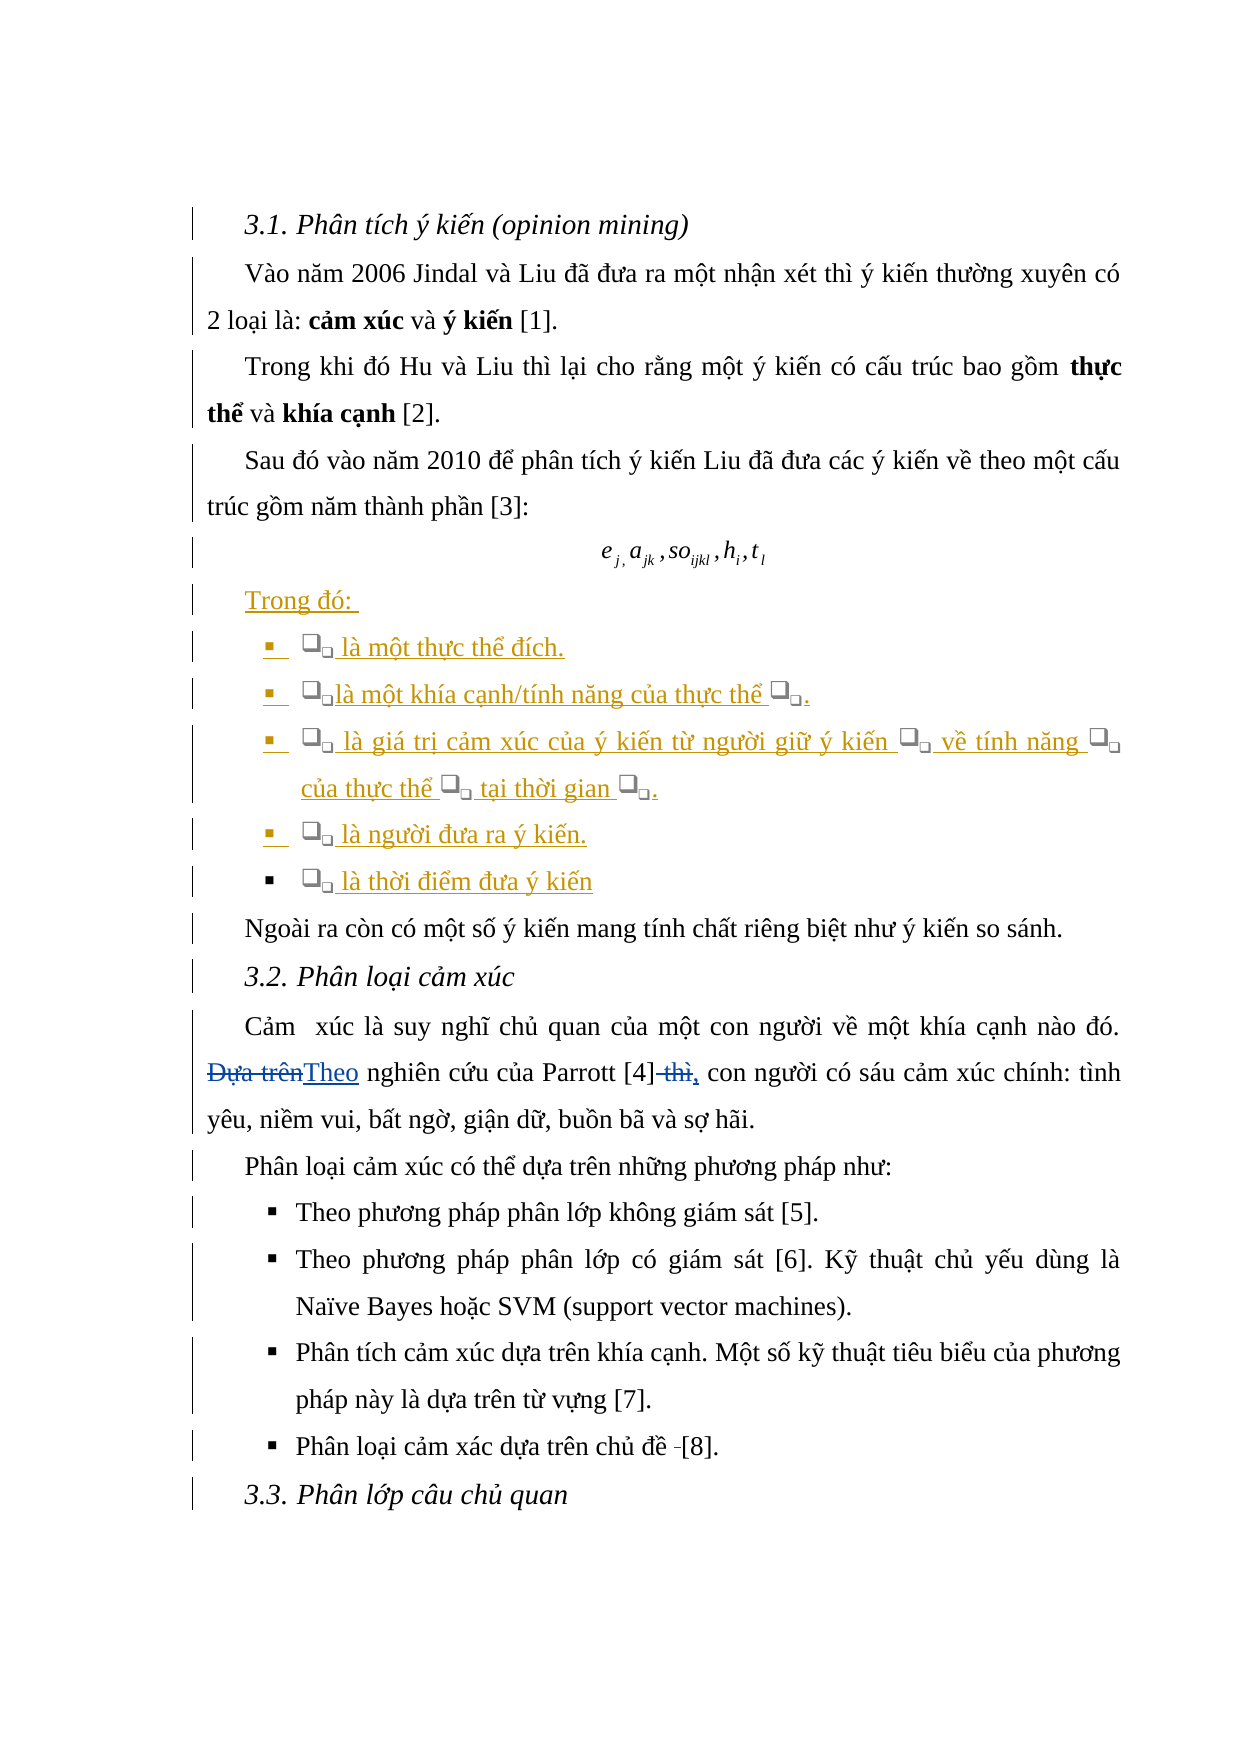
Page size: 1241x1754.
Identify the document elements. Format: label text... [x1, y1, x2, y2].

list Theo phương pháp phân lớp không giám sát [5]. [266, 1196, 1122, 1227]
list Ngoài ra còn có một số ý kiến mang tính chất riêng biệt như ý kiến so sánh. [207, 913, 1122, 944]
list Phân loại cảm xúc có thể dựa trên những phương pháp như: [207, 1149, 1122, 1181]
list Vào năm 2006 Jindal và Liu đã đưa ra một nhận xét thì ý kiến thường xuyên có 2 loại là: cảm xúc và ý kiến [1]. [207, 257, 1122, 335]
text Phân lớp câu chủ quan [244, 1477, 1122, 1510]
list Theo phương pháp phân lớp có giám sát [6]. Kỹ thuật chủ yếu dùng là Naïve Bayes hoặc SVM (support vector machines). [266, 1243, 1122, 1321]
list Phân tích cảm xúc dựa trên khía cạnh. Một số kỹ thuật tiêu biểu của phương pháp này là dựa trên từ vựng [7]. [266, 1337, 1122, 1414]
list Sau đó vào năm 2010 để phân tích ý kiến Liu đã đưa các ý kiến về theo một cấu trúc gồm năm thành phần [3]: [207, 444, 1122, 522]
list Cảm xúc là suy nghĩ chủ quan của một con người về một khía cạnh nào đó. nghiên cứu của Parrott [4] con người có sáu cảm xúc chính: tình yêu, niềm vui, bất ngờ, giận dữ, buồn bã và sợ hãi. [207, 1009, 1122, 1134]
list Phân loại cảm xác dựa trên chủ đề [8]. [266, 1430, 1122, 1461]
text Phân tích ý kiến (opinion mining) [244, 207, 1122, 240]
text Phân loại cảm xúc [244, 959, 1122, 993]
list Trong khi đó Hu và Liu thì lại cho rằng một ý kiến có cấu trúc bao gồm thực thể và khía cạnh [2]. [207, 350, 1122, 428]
